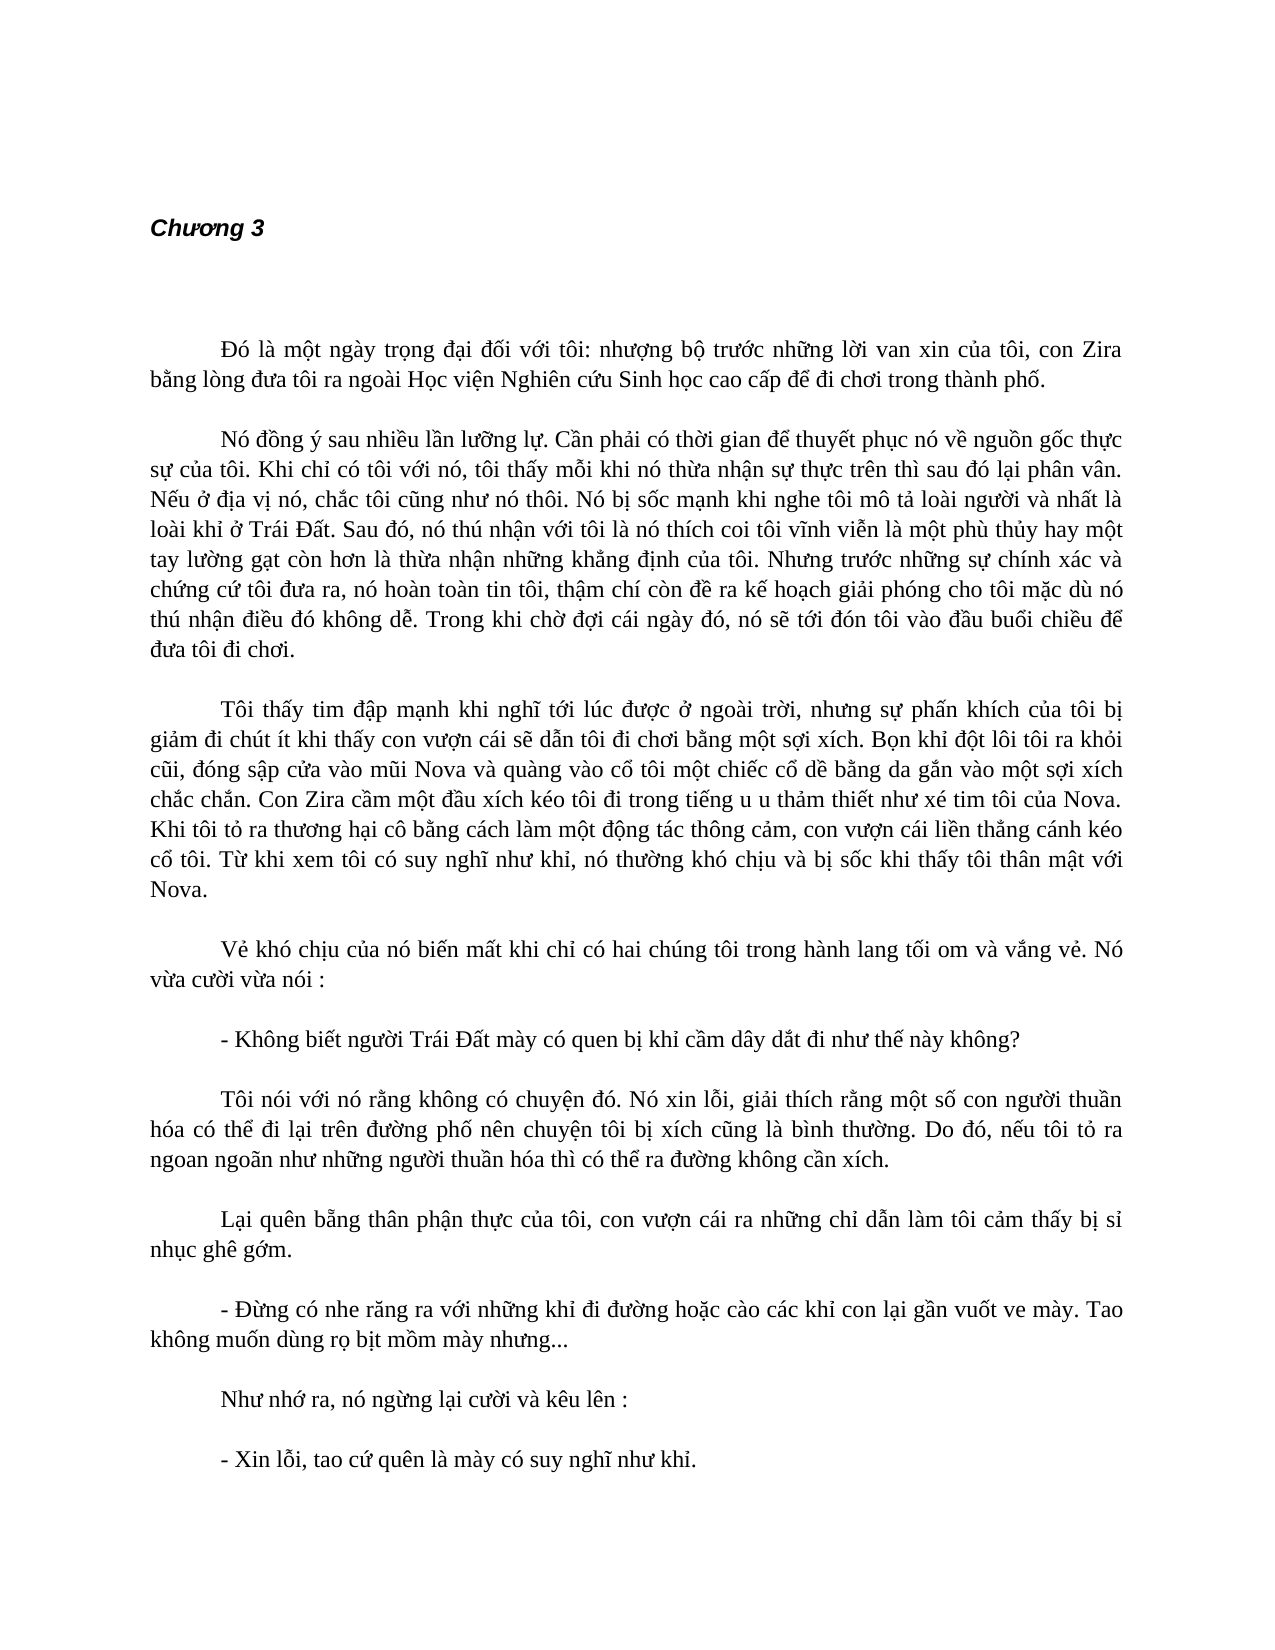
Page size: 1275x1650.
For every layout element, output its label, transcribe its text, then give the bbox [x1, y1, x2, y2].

text Tôi nói với nó rằng không có chuyện đó. Nó xin lỗi, giải thích rằng một số con người thuần hóa có thể đi lại trên đường phố nên chuyện tôi bị xích cũng là bình thường. Do đó, nếu tôi tỏ ra ngoan ngoãn như những người thuần hóa thì có thể ra đường không cần xích. [150, 1082, 1125, 1172]
text Vẻ khó chịu của nó biến mất khi chỉ có hai chúng tôi trong hành lang tối om và vắng vẻ. Nó vừa cười vừa nói : [150, 932, 1125, 992]
text - Không biết người Trái Đất mày có quen bị khỉ cầm dây dắt đi như thế này không? [150, 1022, 1125, 1052]
subtitle Chương 3 [150, 199, 1125, 241]
text Tôi thấy tim đập mạnh khi nghĩ tới lúc được ở ngoài trời, nhưng sự phấn khích của tôi bị giảm đi chút ít khi thấy con vượn cái sẽ dẫn tôi đi chơi bằng một sợi xích. Bọn khỉ đột lôi tôi ra khỏi cũi, đóng sập cửa vào mũi Nova và quàng vào cổ tôi một chiếc cổ dề bằng da gắn vào một sợi xích chắc chắn. Con Zira cầm một đầu xích kéo tôi đi trong tiếng u u thảm thiết như xé tim tôi của Nova. Khi tôi tỏ ra thương hại cô bằng cách làm một động tác thông cảm, con vượn cái liền thẳng cánh kéo cổ tôi. Từ khi xem tôi có suy nghĩ như khỉ, nó thường khó chịu và bị sốc khi thấy tôi thân mật với Nova. [150, 692, 1125, 902]
text Nó đồng ý sau nhiều lần lưỡng lự. Cần phải có thời gian để thuyết phục nó về nguồn gốc thực sự của tôi. Khi chỉ có tôi với nó, tôi thấy mỗi khi nó thừa nhận sự thực trên thì sau đó lại phân vân. Nếu ở địa vị nó, chắc tôi cũng như nó thôi. Nó bị sốc mạnh khi nghe tôi mô tả loài người và nhất là loài khỉ ở Trái Đất. Sau đó, nó thú nhận với tôi là nó thích coi tôi vĩnh viễn là một phù thủy hay một tay lường gạt còn hơn là thừa nhận những khẳng định của tôi. Nhưng trước những sự chính xác và chứng cứ tôi đưa ra, nó hoàn toàn tin tôi, thậm chí còn đề ra kế hoạch giải phóng cho tôi mặc dù nó thú nhận điều đó không dễ. Trong khi chờ đợi cái ngày đó, nó sẽ tới đón tôi vào đầu buổi chiều để đưa tôi đi chơi. [150, 422, 1125, 662]
text Như nhớ ra, nó ngừng lại cười và kêu lên : [150, 1382, 1125, 1412]
text Lại quên bẵng thân phận thực của tôi, con vượn cái ra những chỉ dẫn làm tôi cảm thấy bị sỉ nhục ghê gớm. [150, 1202, 1125, 1262]
text - Đừng có nhe răng ra với những khỉ đi đường hoặc cào các khỉ con lại gần vuốt ve mày. Tao không muốn dùng rọ bịt mồm mày nhưng... [150, 1292, 1125, 1352]
text Đó là một ngày trọng đại đối với tôi: nhượng bộ trước những lời van xin của tôi, con Zira bằng lòng đưa tôi ra ngoài Học viện Nghiên cứu Sinh học cao cấp để đi chơi trong thành phố. [150, 332, 1125, 392]
text - Xin lỗi, tao cứ quên là mày có suy nghĩ như khỉ. [150, 1442, 1125, 1472]
